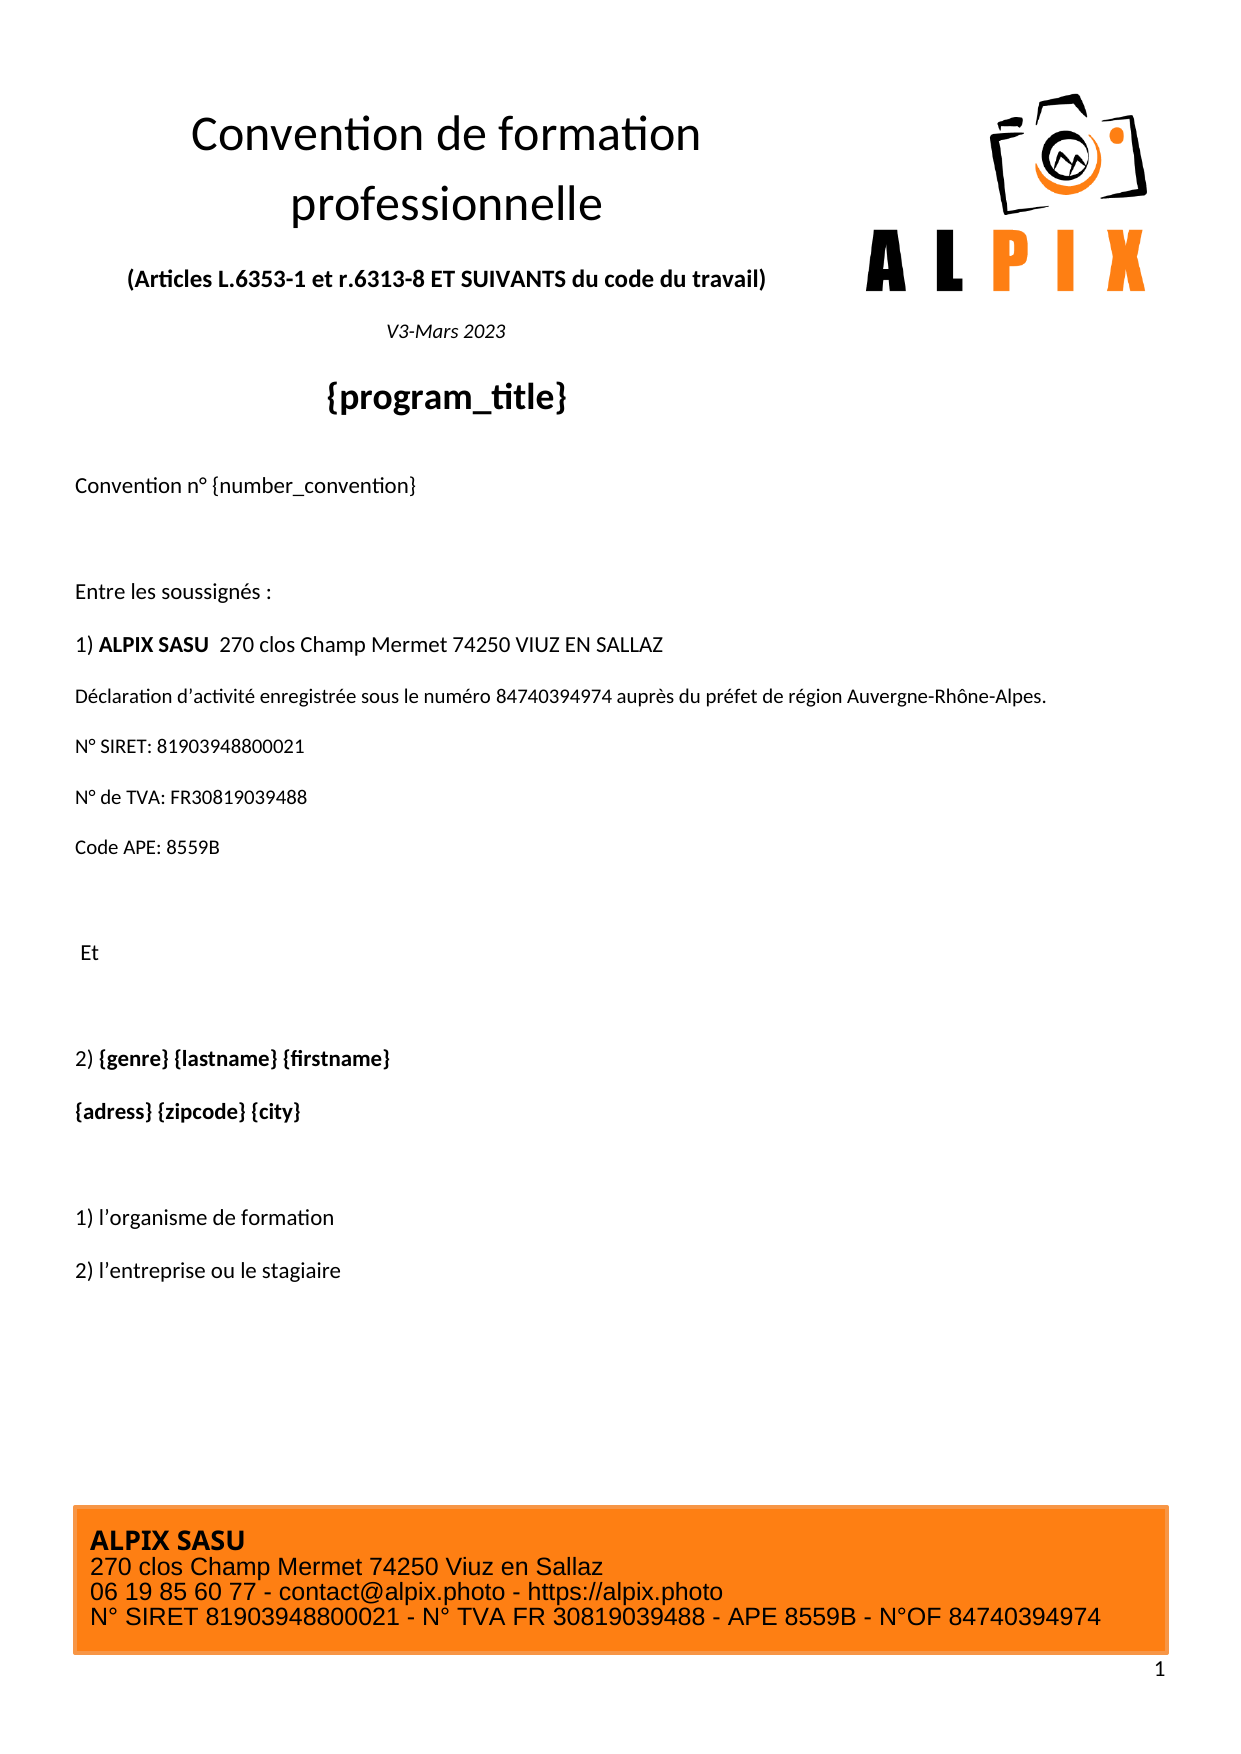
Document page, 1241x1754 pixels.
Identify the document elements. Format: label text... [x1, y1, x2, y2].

text Déclaration d’activité enregistrée sous le numéro​ 84740394974 auprès du préfet de région Auvergne-Rhône-Alpes. [75, 683, 1165, 709]
text Entre les soussignés : [75, 577, 1165, 605]
text {program_title} [75, 373, 1165, 419]
text {adress} {zipcode} {city} [75, 1097, 1165, 1125]
picture [837, 35, 1175, 374]
text 2) {genre} {lastname} {firstname} [75, 1044, 1165, 1072]
text 1) l’organisme de formation [75, 1203, 1165, 1231]
text 1) ALPIX SASU 270 clos Champ Mermet 74250 VIUZ EN SALLAZ [75, 630, 1165, 658]
text V3-Mars 2023 [75, 319, 837, 344]
text 2) l’entreprise ou le stagiaire [75, 1256, 1165, 1284]
text N° de TVA: FR30819039488 [75, 784, 1165, 809]
text N° SIRET: 81903948800021 [75, 734, 1165, 759]
text Code APE: 8559B [75, 834, 1165, 860]
text (Articles L.6353-1 et r.6313-8 ET SUIVANTS du code du travail) [75, 263, 837, 293]
text Convention n° {number_convention} [75, 471, 1165, 499]
text Convention de formation professionnelle [75, 102, 837, 233]
text Et [75, 938, 1165, 966]
